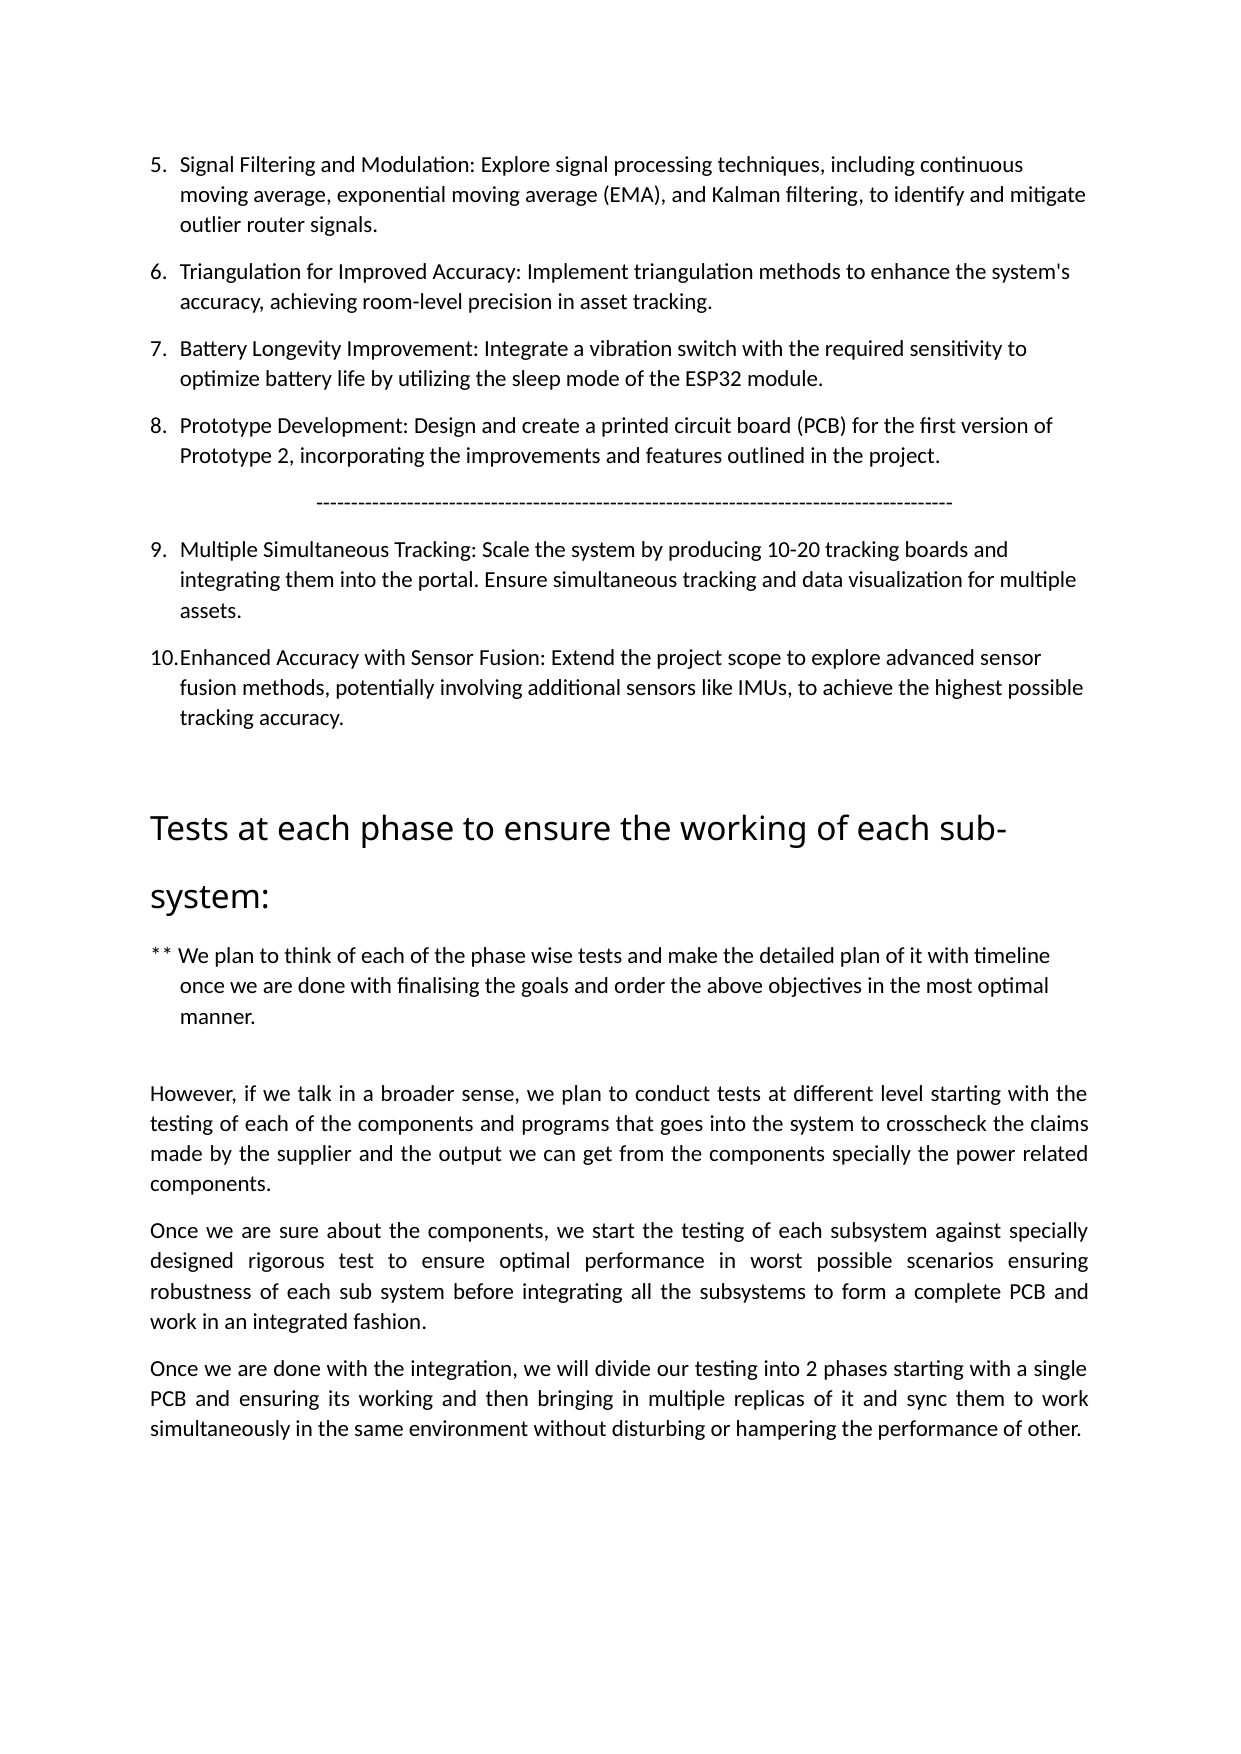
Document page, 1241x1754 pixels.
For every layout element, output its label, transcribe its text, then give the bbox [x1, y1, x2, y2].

subtitle Prototype Development: Design and create a printed circuit board (PCB) for the first version of Prototype 2, incorporating the improvements and features outlined in the project. [150, 411, 1090, 470]
subtitle Signal Filtering and Modulation: Explore signal processing techniques, including continuous moving average, exponential moving average (EMA), and Kalman filtering, to identify and mitigate outlier router signals. [150, 150, 1090, 238]
text Once we are done with the integration, we will divide our testing into 2 phases starting with a single PCB and ensuring its working and then bringing in multiple replicas of it and sync them to work simultaneously in the same environment without disturbing or hampering the performance of other. [150, 1354, 1090, 1442]
subtitle Multiple Simultaneous Tracking: Scale the system by producing 10-20 tracking boards and integrating them into the portal. Ensure simultaneous tracking and data visualization for multiple assets. [150, 535, 1090, 624]
subtitle Enhanced Accuracy with Sensor Fusion: Extend the project scope to explore advanced sensor fusion methods, potentially involving additional sensors like IMUs, to achieve the highest possible tracking accuracy. [150, 643, 1090, 731]
text Once we are sure about the components, we start the testing of each subsystem against specially designed rigorous test to ensure optimal performance in worst possible scenarios ensuring robustness of each sub system before integrating all the subsystems to form a complete PCB and work in an integrated fashion. [150, 1216, 1090, 1335]
subtitle ------------------------------------------------------------------------------------------- [179, 488, 1090, 517]
subtitle ** We plan to think of each of the phase wise tests and make the detailed plan of it with timeline once we are done with finalising the goals and order the above objectives in the most optimal manner. [150, 941, 1090, 1060]
subtitle However, if we talk in a broader sense, we plan to conduct tests at different level starting with the testing of each of the components and programs that goes into the system to crosscheck the claims made by the supplier and the output we can get from the components specially the power related components. [150, 1079, 1090, 1198]
subtitle Triangulation for Improved Accuracy: Implement triangulation methods to enhance the system's accuracy, achieving room-level precision in asset tracking. [150, 257, 1090, 316]
subtitle Tests at each phase to ensure the working of each sub-system: [150, 805, 1090, 919]
